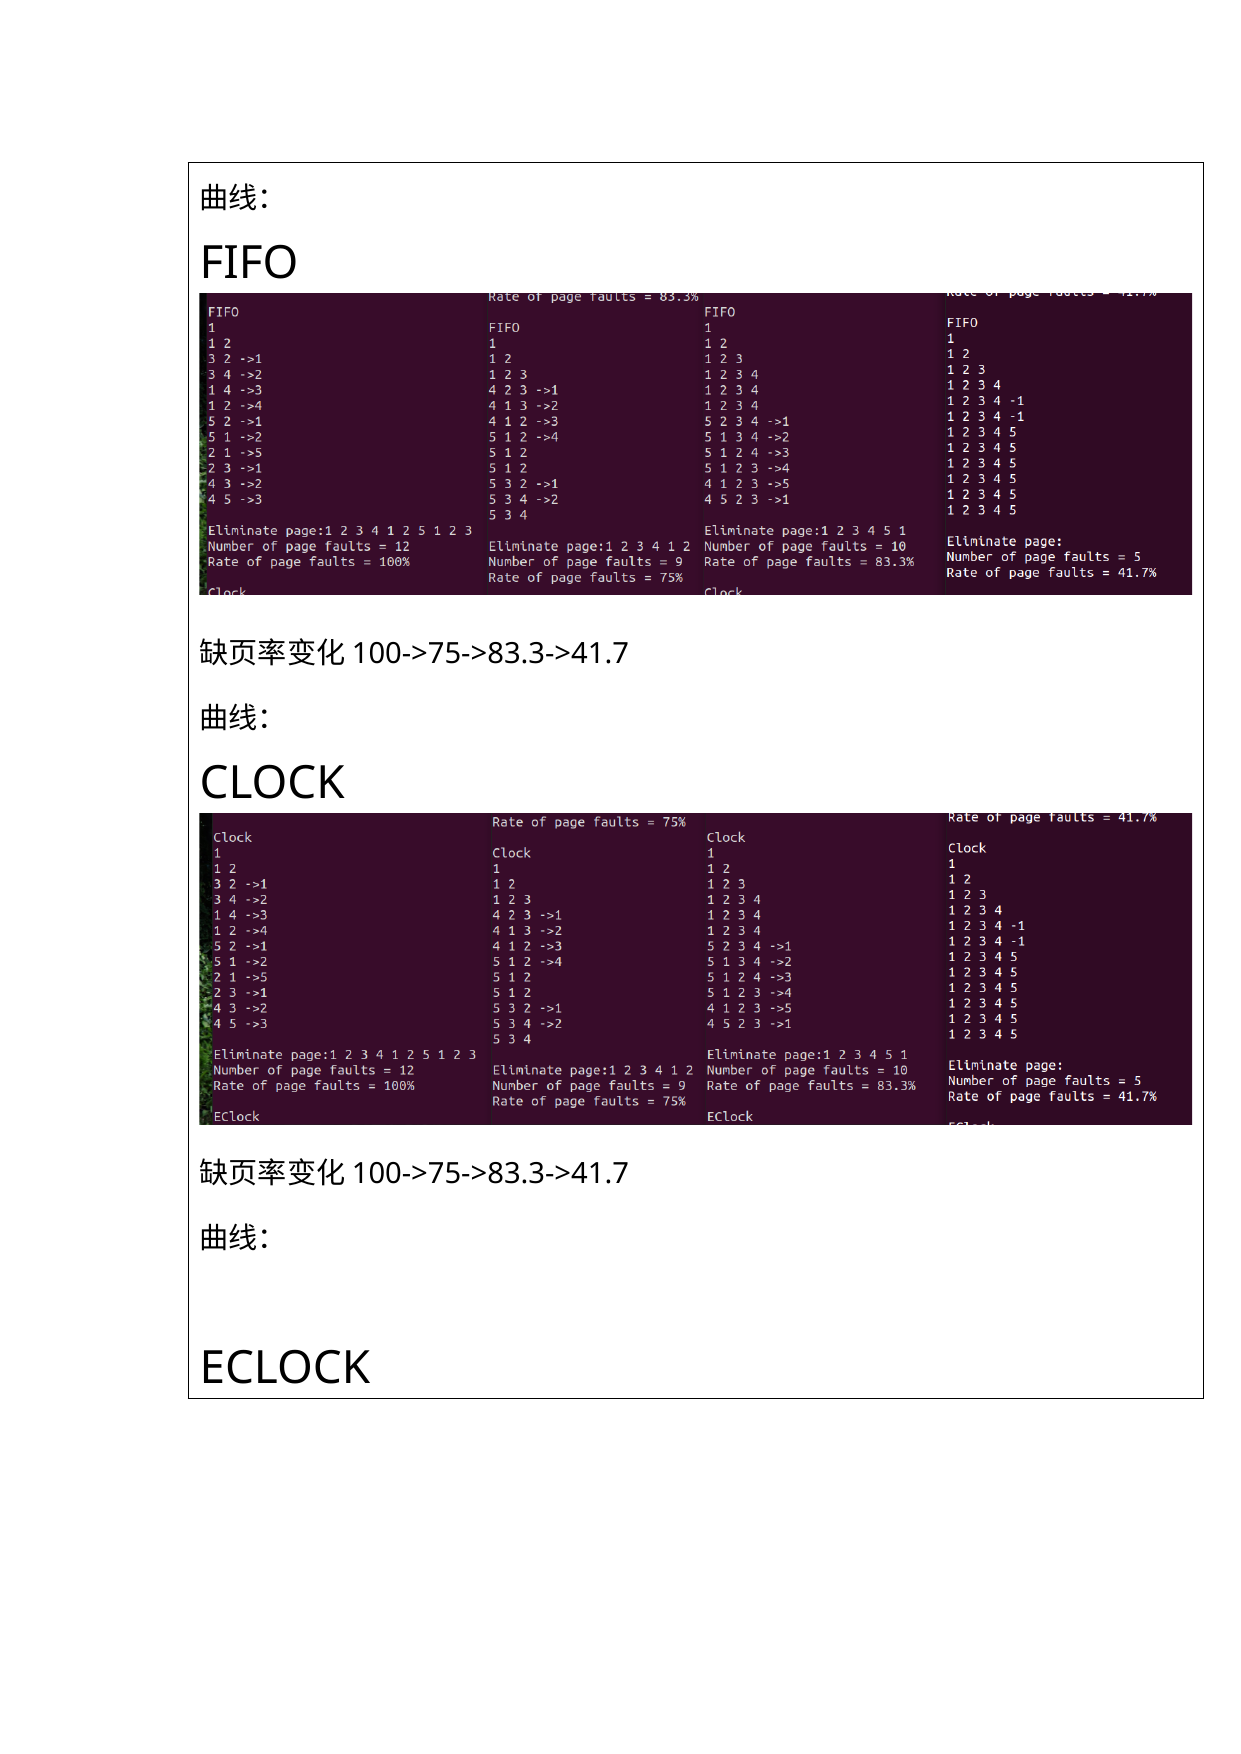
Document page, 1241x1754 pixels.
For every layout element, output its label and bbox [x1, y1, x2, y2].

picture [199, 813, 1193, 1125]
table_cell [189, 163, 1203, 1398]
picture [199, 293, 1193, 595]
